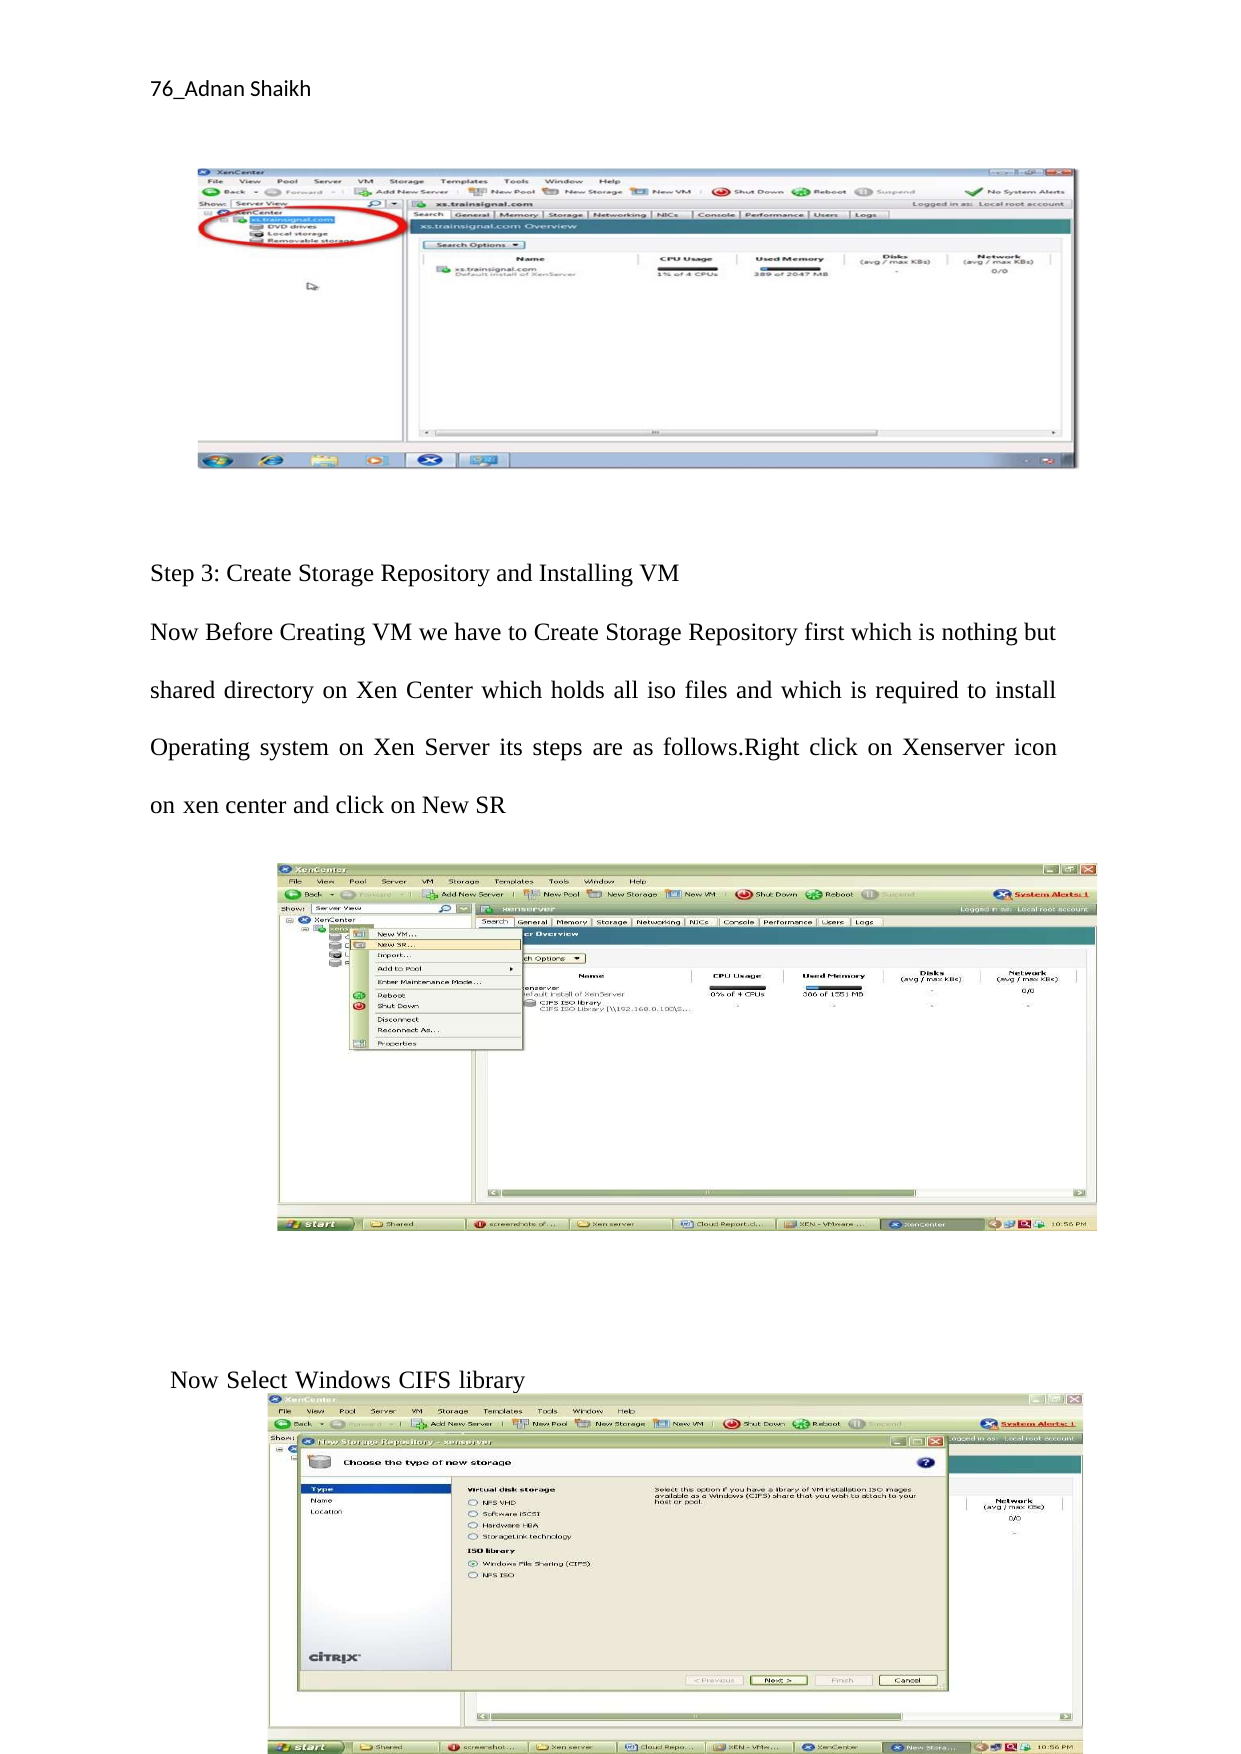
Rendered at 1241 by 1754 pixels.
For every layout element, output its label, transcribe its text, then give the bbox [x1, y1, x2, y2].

text Step 3: Create Storage Repository and Installing VM [150, 558, 1057, 586]
text Now Select Windows CIFS library [170, 1365, 1090, 1394]
text Now Before Creating VM we have to Create Storage Repository first which is nothing but shared directory on Xen Center which holds all iso files and which is required to install Operating system on Xen Server its steps are as follows.Right click on Xenserver icon on xen center and click on New SR [150, 617, 1057, 819]
picture [277, 863, 1098, 1231]
picture [197, 168, 1081, 470]
picture [267, 1393, 1084, 1754]
